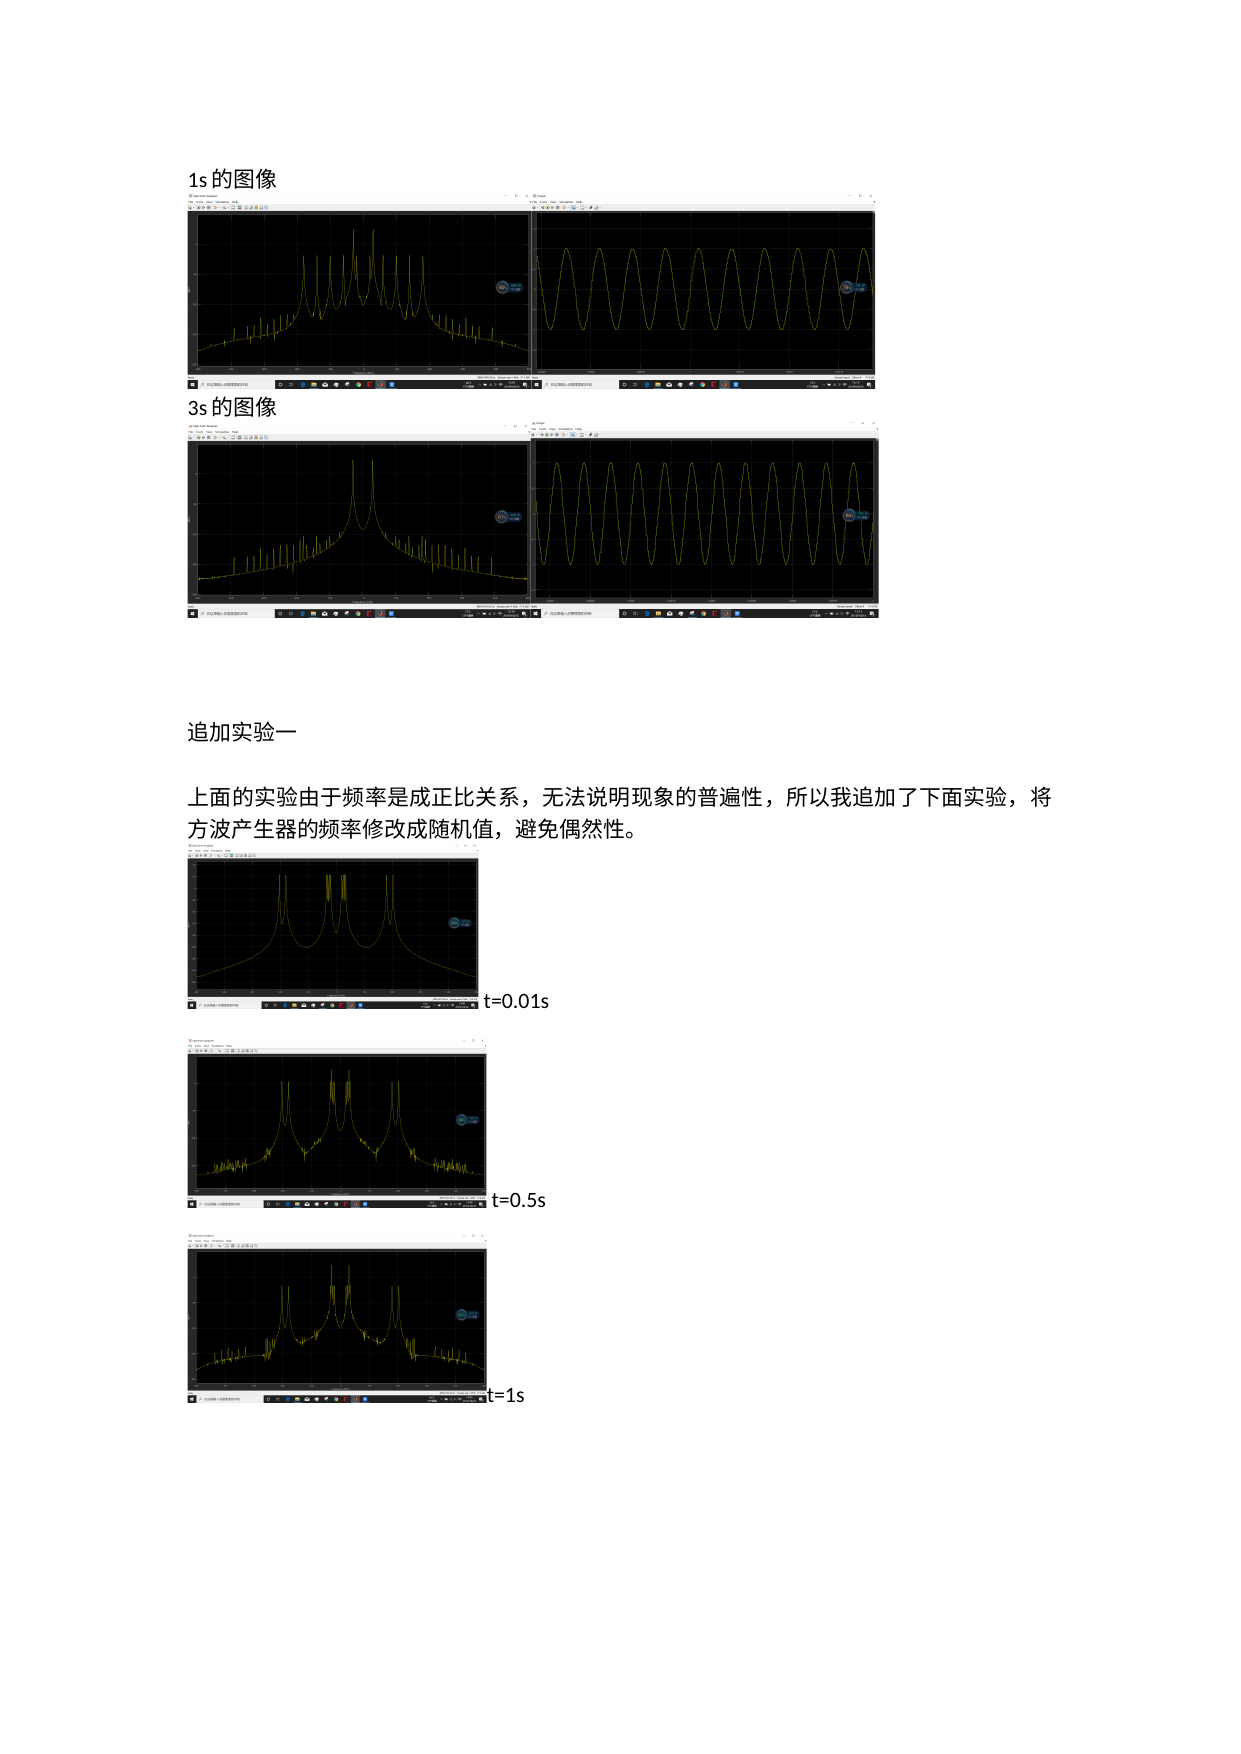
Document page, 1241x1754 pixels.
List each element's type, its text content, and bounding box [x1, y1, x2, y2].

picture [187, 194, 876, 389]
picture [187, 1234, 487, 1403]
text 3s的图像 [187, 389, 1053, 422]
text 1s的图像 [187, 162, 1053, 194]
picture [187, 1039, 487, 1208]
text 追加实验一 [187, 714, 1053, 747]
picture [187, 844, 479, 1009]
picture [187, 422, 879, 618]
text 上面的实验由于频率是成正比关系，无法说明现象的普遍性，所以我追加了下面实验，将方波产生器的频率修改成随机值，避免偶然性。 [187, 779, 1053, 844]
